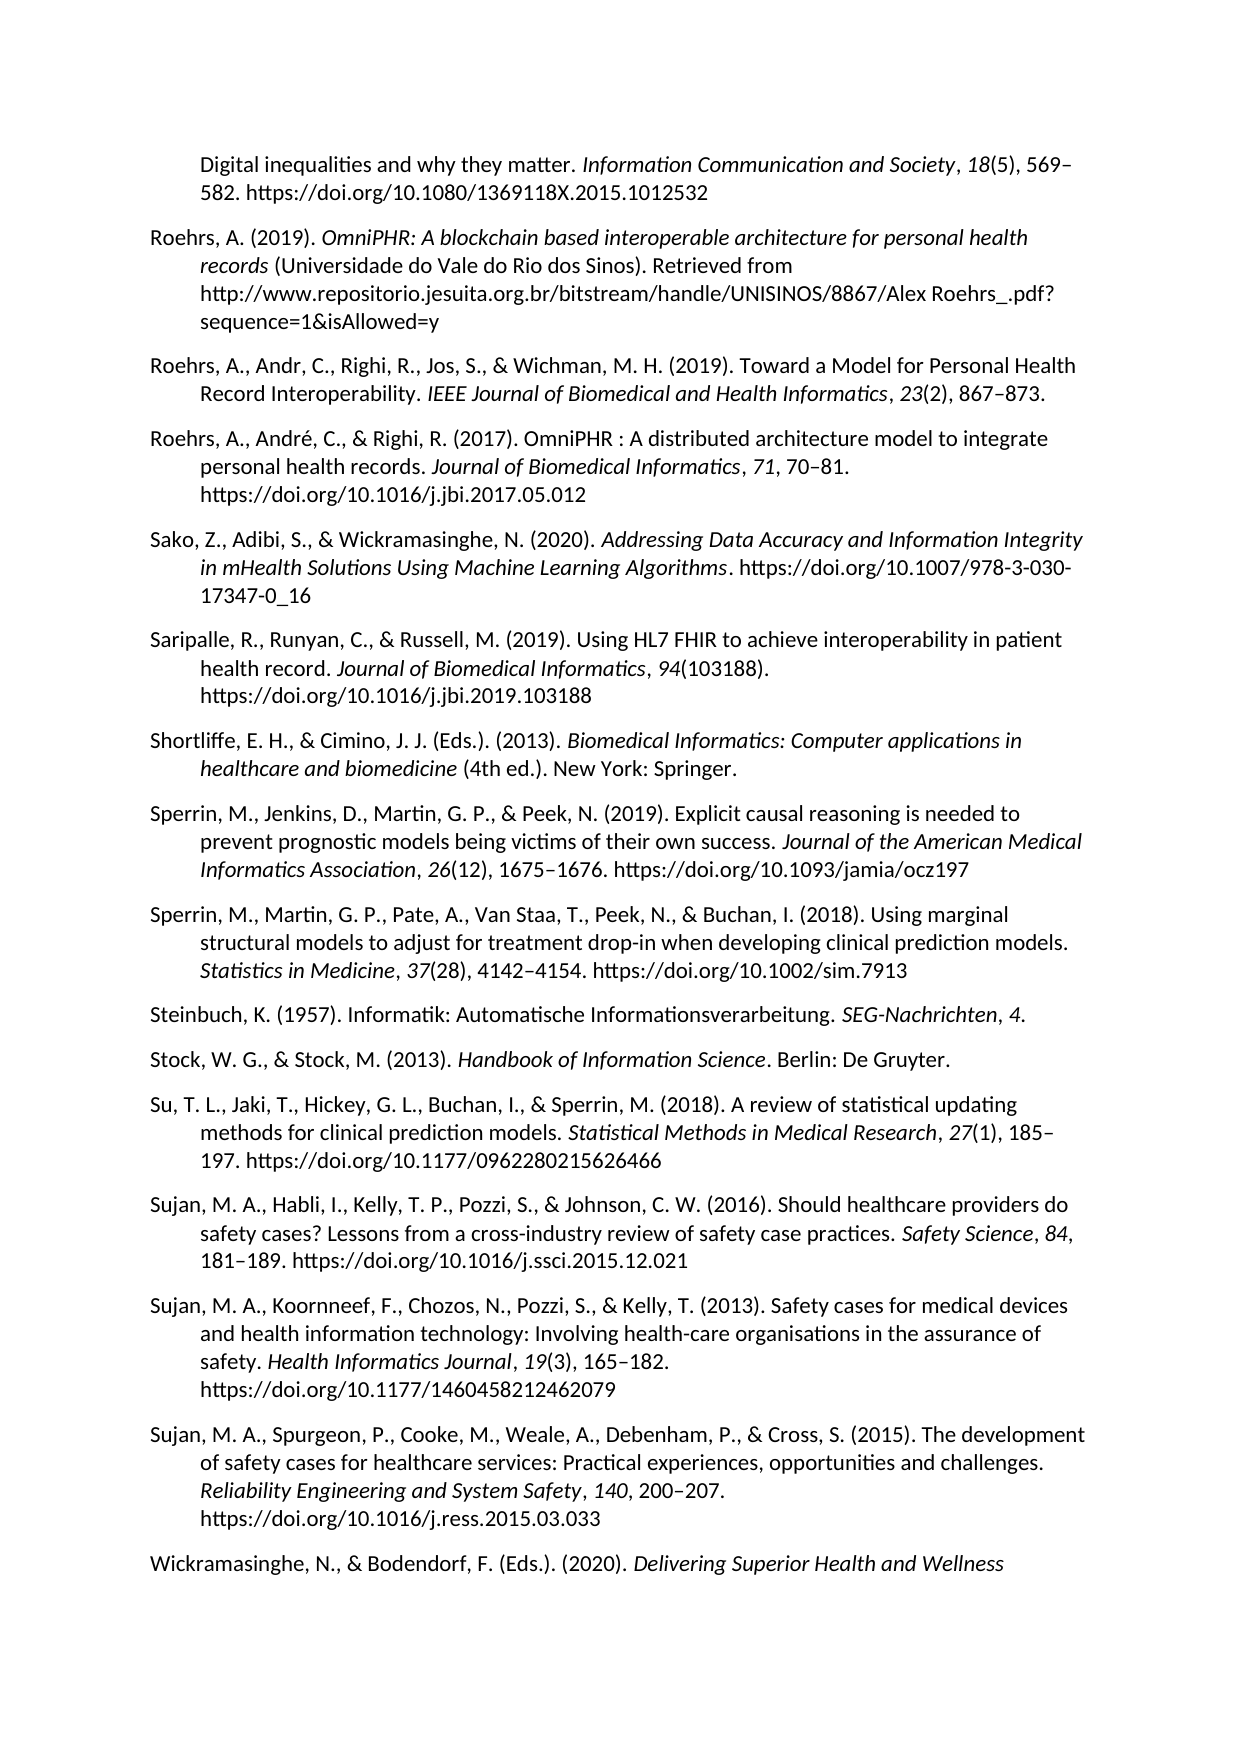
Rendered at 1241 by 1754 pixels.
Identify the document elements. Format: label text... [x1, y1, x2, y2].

text Saripalle, R., Runyan, C., & Russell, M. (2019). Using HL7 FHIR to achieve interoperability in patient health record. Journal of Biomedical Informatics, 94(103188). https://doi.org/10.1016/j.jbi.2019.103188 [150, 626, 1090, 710]
text Sujan, M. A., Habli, I., Kelly, T. P., Pozzi, S., & Johnson, C. W. (2016). Should healthcare providers do safety cases? Lessons from a cross-industry review of safety case practices. Safety Science, 84, 181–189. https://doi.org/10.1016/j.ssci.2015.12.021 [150, 1191, 1090, 1275]
text Roehrs, A. (2019). OmniPHR: A blockchain based interoperable architecture for personal health records (Universidade do Vale do Rio dos Sinos). Retrieved from http://www.repositorio.jesuita.org.br/bitstream/handle/UNISINOS/8867/Alex Roehrs_.pdf?sequence=1&isAllowed=y [150, 223, 1090, 335]
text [150, 150, 1090, 206]
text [150, 1549, 1090, 1577]
text Sujan, M. A., Spurgeon, P., Cooke, M., Weale, A., Debenham, P., & Cross, S. (2015). The development of safety cases for healthcare services: Practical experiences, opportunities and challenges. Reliability Engineering and System Safety, 140, 200–207. https://doi.org/10.1016/j.ress.2015.03.033 [150, 1420, 1090, 1532]
text Su, T. L., Jaki, T., Hickey, G. L., Buchan, I., & Sperrin, M. (2018). A review of statistical updating methods for clinical prediction models. Statistical Methods in Medical Research, 27(1), 185–197. https://doi.org/10.1177/0962280215626466 [150, 1090, 1090, 1174]
text Sujan, M. A., Koornneef, F., Chozos, N., Pozzi, S., & Kelly, T. (2013). Safety cases for medical devices and health information technology: Involving health-care organisations in the assurance of safety. Health Informatics Journal, 19(3), 165–182. https://doi.org/10.1177/1460458212462079 [150, 1291, 1090, 1403]
text Stock, W. G., & Stock, M. (2013). Handbook of Information Science. Berlin: De Gruyter. [150, 1045, 1090, 1073]
text Roehrs, A., André, C., & Righi, R. (2017). OmniPHR : A distributed architecture model to integrate personal health records. Journal of Biomedical Informatics, 71, 70–81. https://doi.org/10.1016/j.jbi.2017.05.012 [150, 424, 1090, 508]
text Sperrin, M., Martin, G. P., Pate, A., Van Staa, T., Peek, N., & Buchan, I. (2018). Using marginal structural models to adjust for treatment drop-in when developing clinical prediction models. Statistics in Medicine, 37(28), 4142–4154. https://doi.org/10.1002/sim.7913 [150, 900, 1090, 984]
text Steinbuch, K. (1957). Informatik: Automatische Informationsverarbeitung. SEG-Nachrichten, 4. [150, 1001, 1090, 1028]
text Shortliffe, E. H., & Cimino, J. J. (Eds.). (2013). Biomedical Informatics: Computer applications in healthcare and biomedicine (4th ed.). New York: Springer. [150, 726, 1090, 782]
text Roehrs, A., Andr, C., Righi, R., Jos, S., & Wichman, M. H. (2019). Toward a Model for Personal Health Record Interoperability. IEEE Journal of Biomedical and Health Informatics, 23(2), 867–873. [150, 351, 1090, 407]
text Sperrin, M., Jenkins, D., Martin, G. P., & Peek, N. (2019). Explicit causal reasoning is needed to prevent prognostic models being victims of their own success. Journal of the American Medical Informatics Association, 26(12), 1675–1676. https://doi.org/10.1093/jamia/ocz197 [150, 799, 1090, 883]
text Sako, Z., Adibi, S., & Wickramasinghe, N. (2020). Addressing Data Accuracy and Information Integrity in mHealth Solutions Using Machine Learning Algorithms. https://doi.org/10.1007/978-3-030-17347-0_16 [150, 525, 1090, 609]
